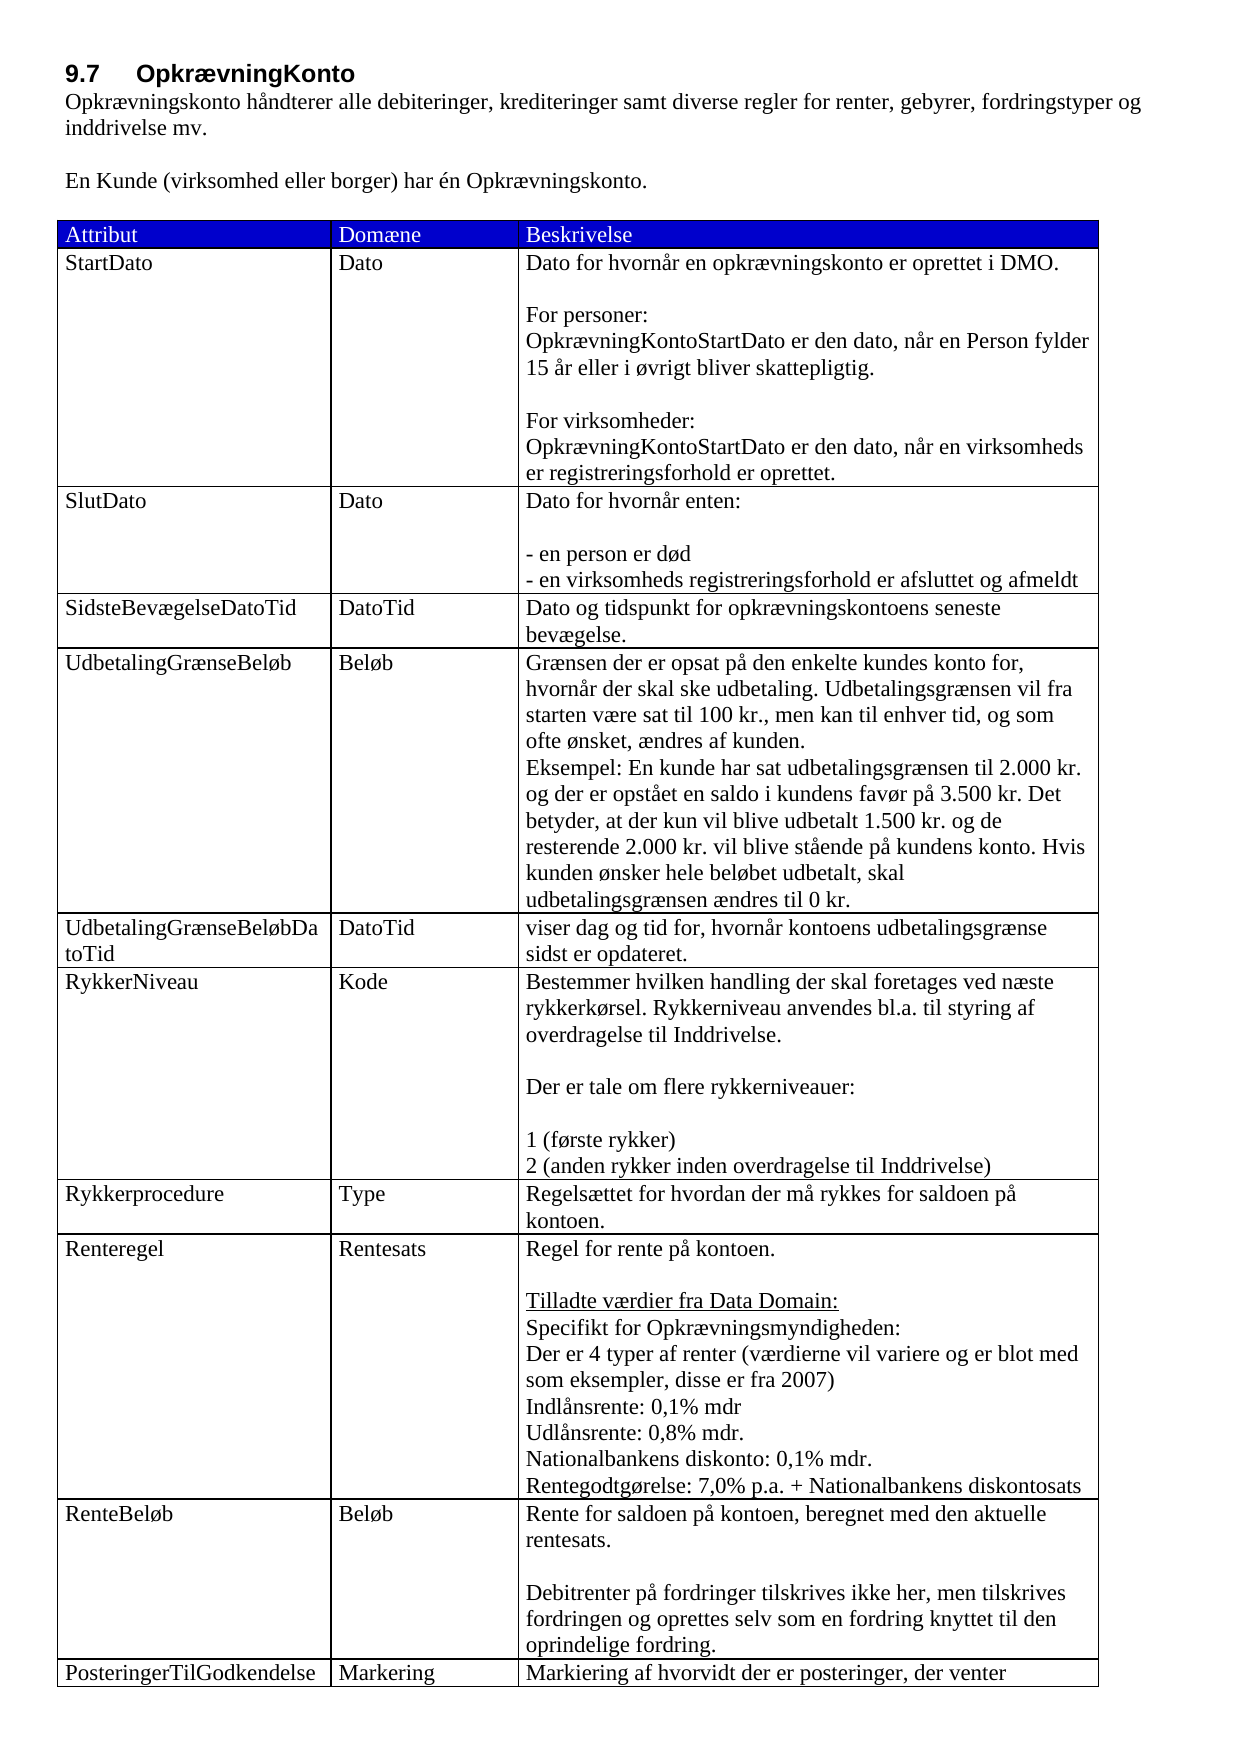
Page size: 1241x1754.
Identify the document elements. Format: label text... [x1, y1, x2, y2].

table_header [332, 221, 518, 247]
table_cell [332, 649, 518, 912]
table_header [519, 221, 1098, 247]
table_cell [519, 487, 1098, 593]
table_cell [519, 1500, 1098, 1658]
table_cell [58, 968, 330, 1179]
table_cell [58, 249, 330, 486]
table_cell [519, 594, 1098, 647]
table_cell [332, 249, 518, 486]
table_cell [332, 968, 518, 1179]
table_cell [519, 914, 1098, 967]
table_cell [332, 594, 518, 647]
text Opkrævningskonto håndterer alle debiteringer, krediteringer samt diverse regler for renter, gebyrer, fordringstyper og inddrivelse mv. [65, 88, 1181, 141]
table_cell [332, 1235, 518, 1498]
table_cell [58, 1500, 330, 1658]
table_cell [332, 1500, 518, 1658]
text En Kunde (virksomhed eller borger) har én Opkrævningskonto. [65, 167, 1181, 193]
subtitle OpkrævningKonto [65, 59, 1181, 88]
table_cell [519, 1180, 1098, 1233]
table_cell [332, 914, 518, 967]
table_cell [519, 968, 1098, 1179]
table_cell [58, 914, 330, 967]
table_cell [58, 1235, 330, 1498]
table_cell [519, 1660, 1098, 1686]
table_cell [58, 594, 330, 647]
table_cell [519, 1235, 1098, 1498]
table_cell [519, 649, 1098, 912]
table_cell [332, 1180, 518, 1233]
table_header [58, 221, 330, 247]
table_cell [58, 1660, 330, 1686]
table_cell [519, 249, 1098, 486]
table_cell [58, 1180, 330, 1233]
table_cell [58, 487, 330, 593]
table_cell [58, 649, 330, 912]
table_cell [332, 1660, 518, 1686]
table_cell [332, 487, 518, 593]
